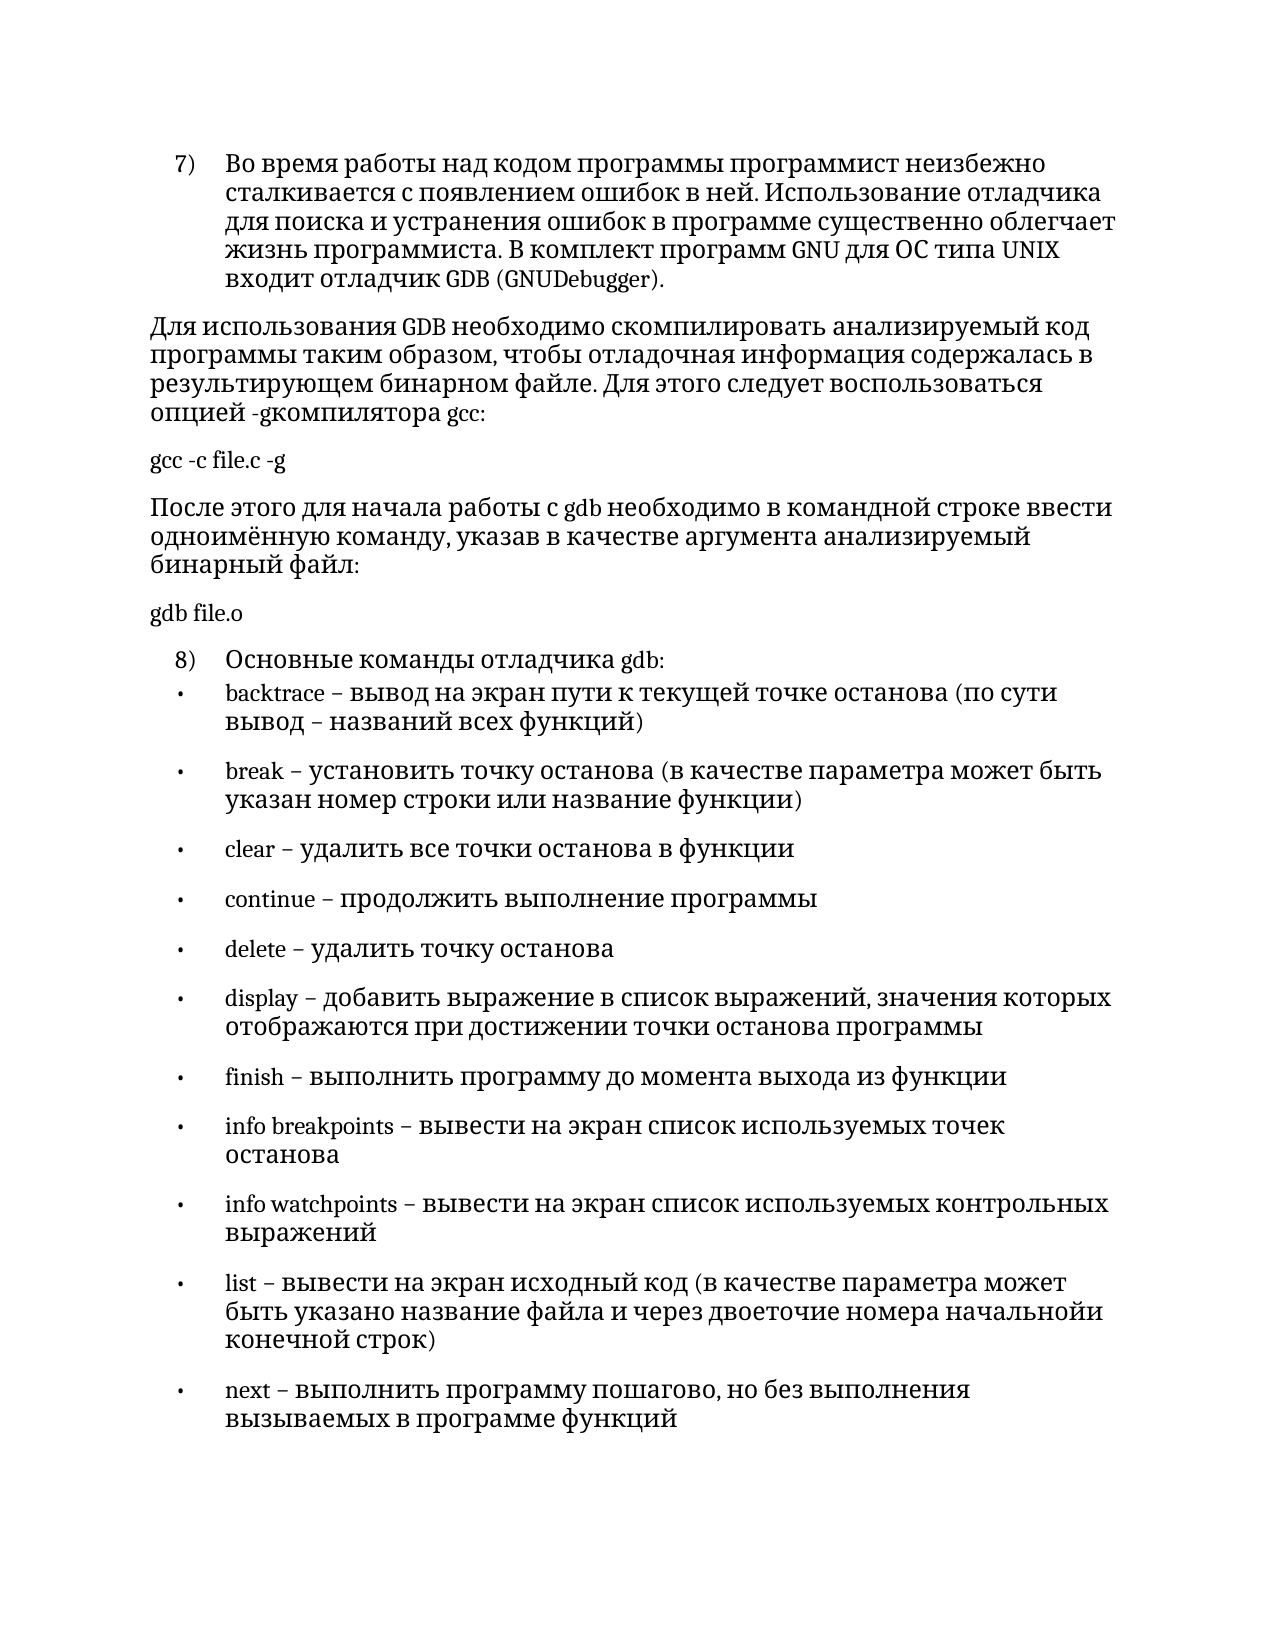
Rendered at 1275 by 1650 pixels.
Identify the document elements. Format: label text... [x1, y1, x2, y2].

list backtrace − вывод на экран пути к текущей точке останова (по сути вывод − названий всех функций) [175, 679, 1125, 736]
text gcc -c file.c -g [150, 446, 1125, 475]
list list − вывести на экран исходный код (в качестве параметра может быть указано название файла и через двоеточие номера начальнойи конечной строк) [175, 1269, 1125, 1355]
text После этого для начала работы с gdb необходимо в командной строке ввести одноимённую команду, указав в качестве аргумента анализируемый бинарный файл: [150, 494, 1125, 580]
text Для использования GDB необходимо скомпилировать анализируемый код программы таким образом, чтобы отладочная информация содержалась в результирующем бинарном файле. Для этого следует воспользоваться опцией -gкомпилятора gcc: [150, 312, 1125, 427]
list finish − выполнить программу до момента выхода из функции [175, 1062, 1125, 1091]
list display − добавить выражение в список выражений, значения которых отображаются при достижении точки останова программы [175, 984, 1125, 1042]
list break − установить точку останова (в качестве параметра может быть указан номер строки или название функции) [175, 757, 1125, 814]
list delete − удалить точку останова [175, 934, 1125, 963]
list info watchpoints − вывести на экран список используемых контрольных выражений [175, 1190, 1125, 1248]
list clear − удалить все точки останова в функции [175, 835, 1125, 864]
list info breakpoints − вывести на экран список используемых точек останова [175, 1112, 1125, 1169]
list continue − продолжить выполнение программы [175, 885, 1125, 914]
list Во время работы над кодом программы программист неизбежно сталкивается с появлением ошибок в ней. Использование отладчика для поиска и устранения ошибок в программе существенно облегчает жизнь программиста. В комплект программ GNU для ОС типа UNIX входит отладчик GDB (GNUDebugger). [175, 150, 1125, 294]
text gdb file.o [150, 599, 1125, 627]
list Основные команды отладчика gdb: [175, 646, 1125, 675]
list next − выполнить программу пошагово, но без выполнения вызываемых в программе функций [175, 1376, 1125, 1433]
